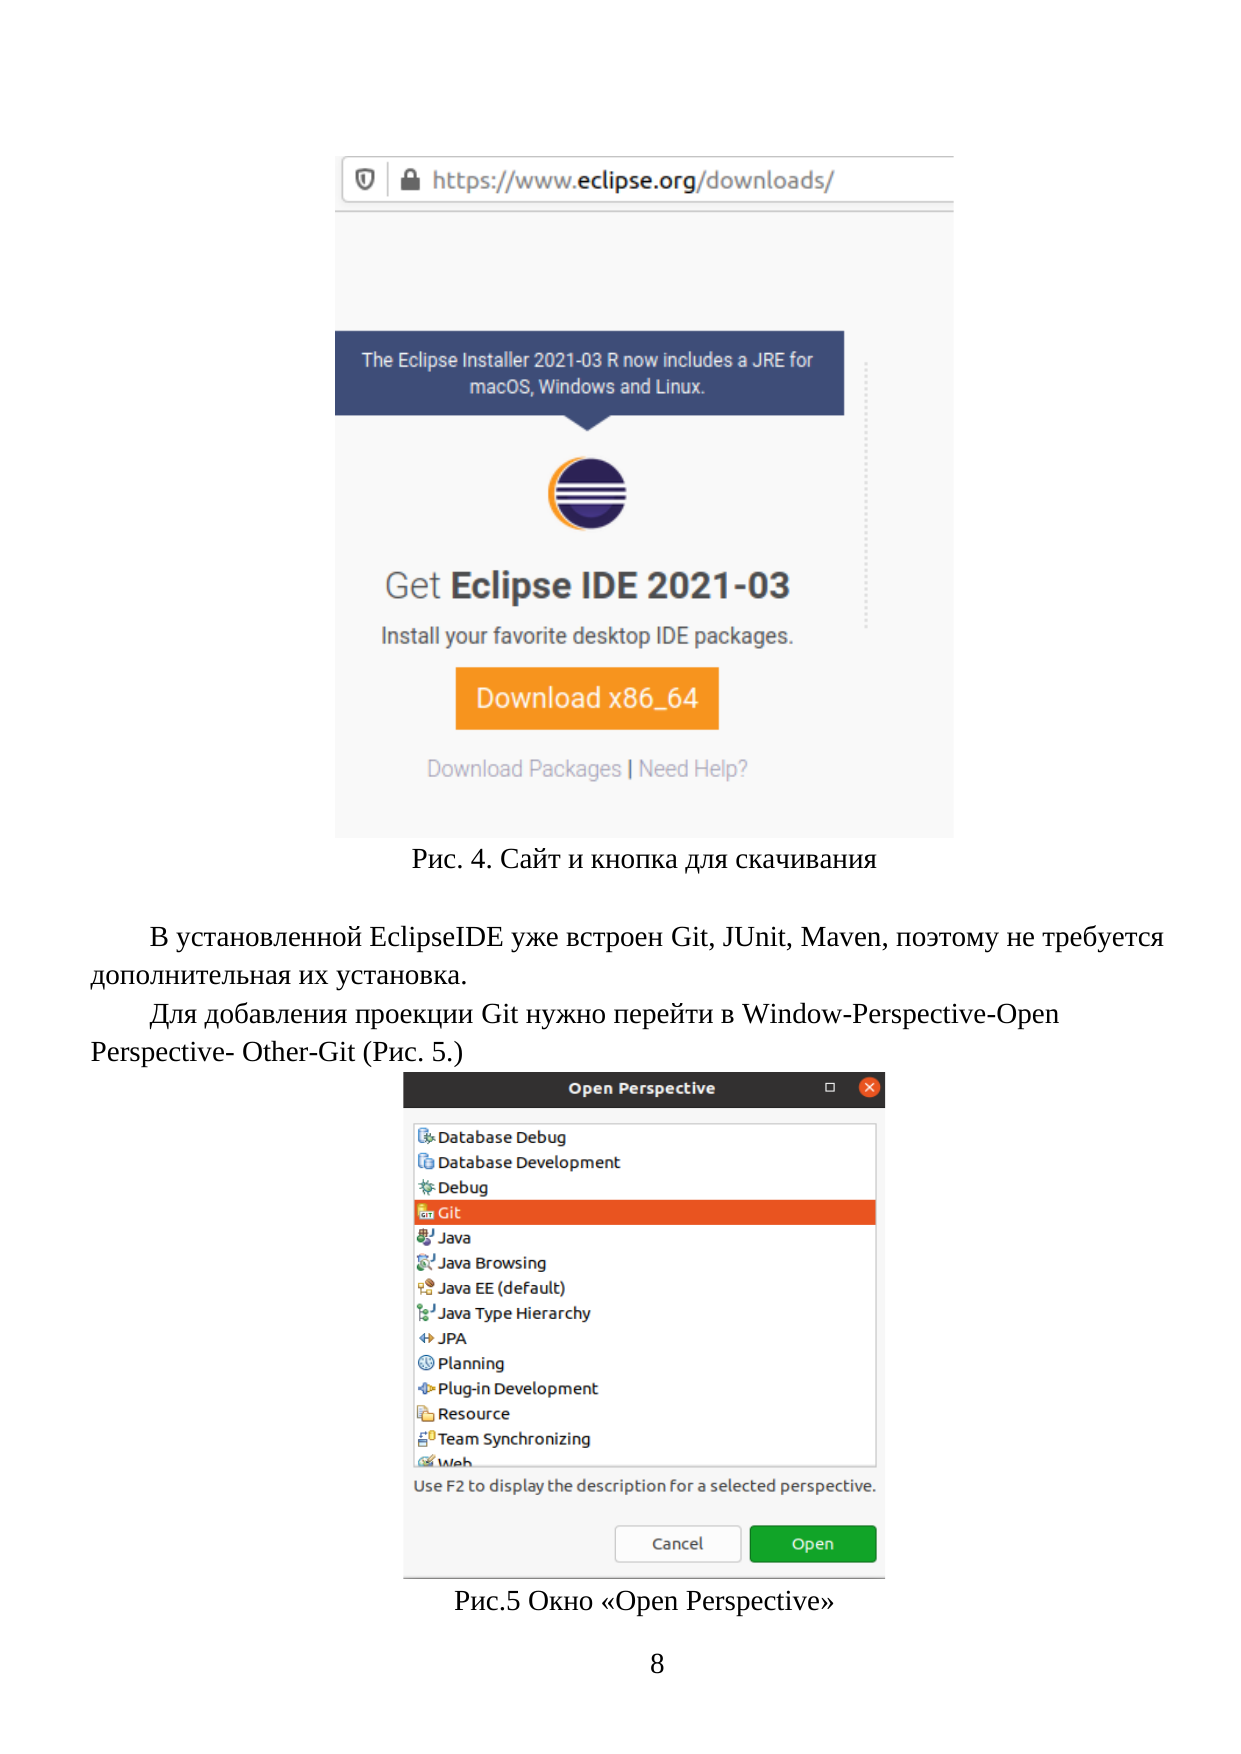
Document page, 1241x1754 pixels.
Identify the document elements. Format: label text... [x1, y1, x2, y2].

picture [403, 1072, 886, 1579]
text Рис. 4. Сайт и кнопка для скачивания [90, 842, 1198, 875]
text Для добавления проекции Git нужно перейти в Window-Perspective-Open Perspective- Other-Git (Рис. 5.) [90, 996, 1198, 1068]
picture [335, 156, 954, 838]
text Рис.5 Окно «Open Perspective» [90, 1583, 1198, 1617]
text В установленной EclipseIDE уже встроен Git, JUnit, Maven, поэтому не требуется дополнительная их установка. [90, 919, 1198, 991]
